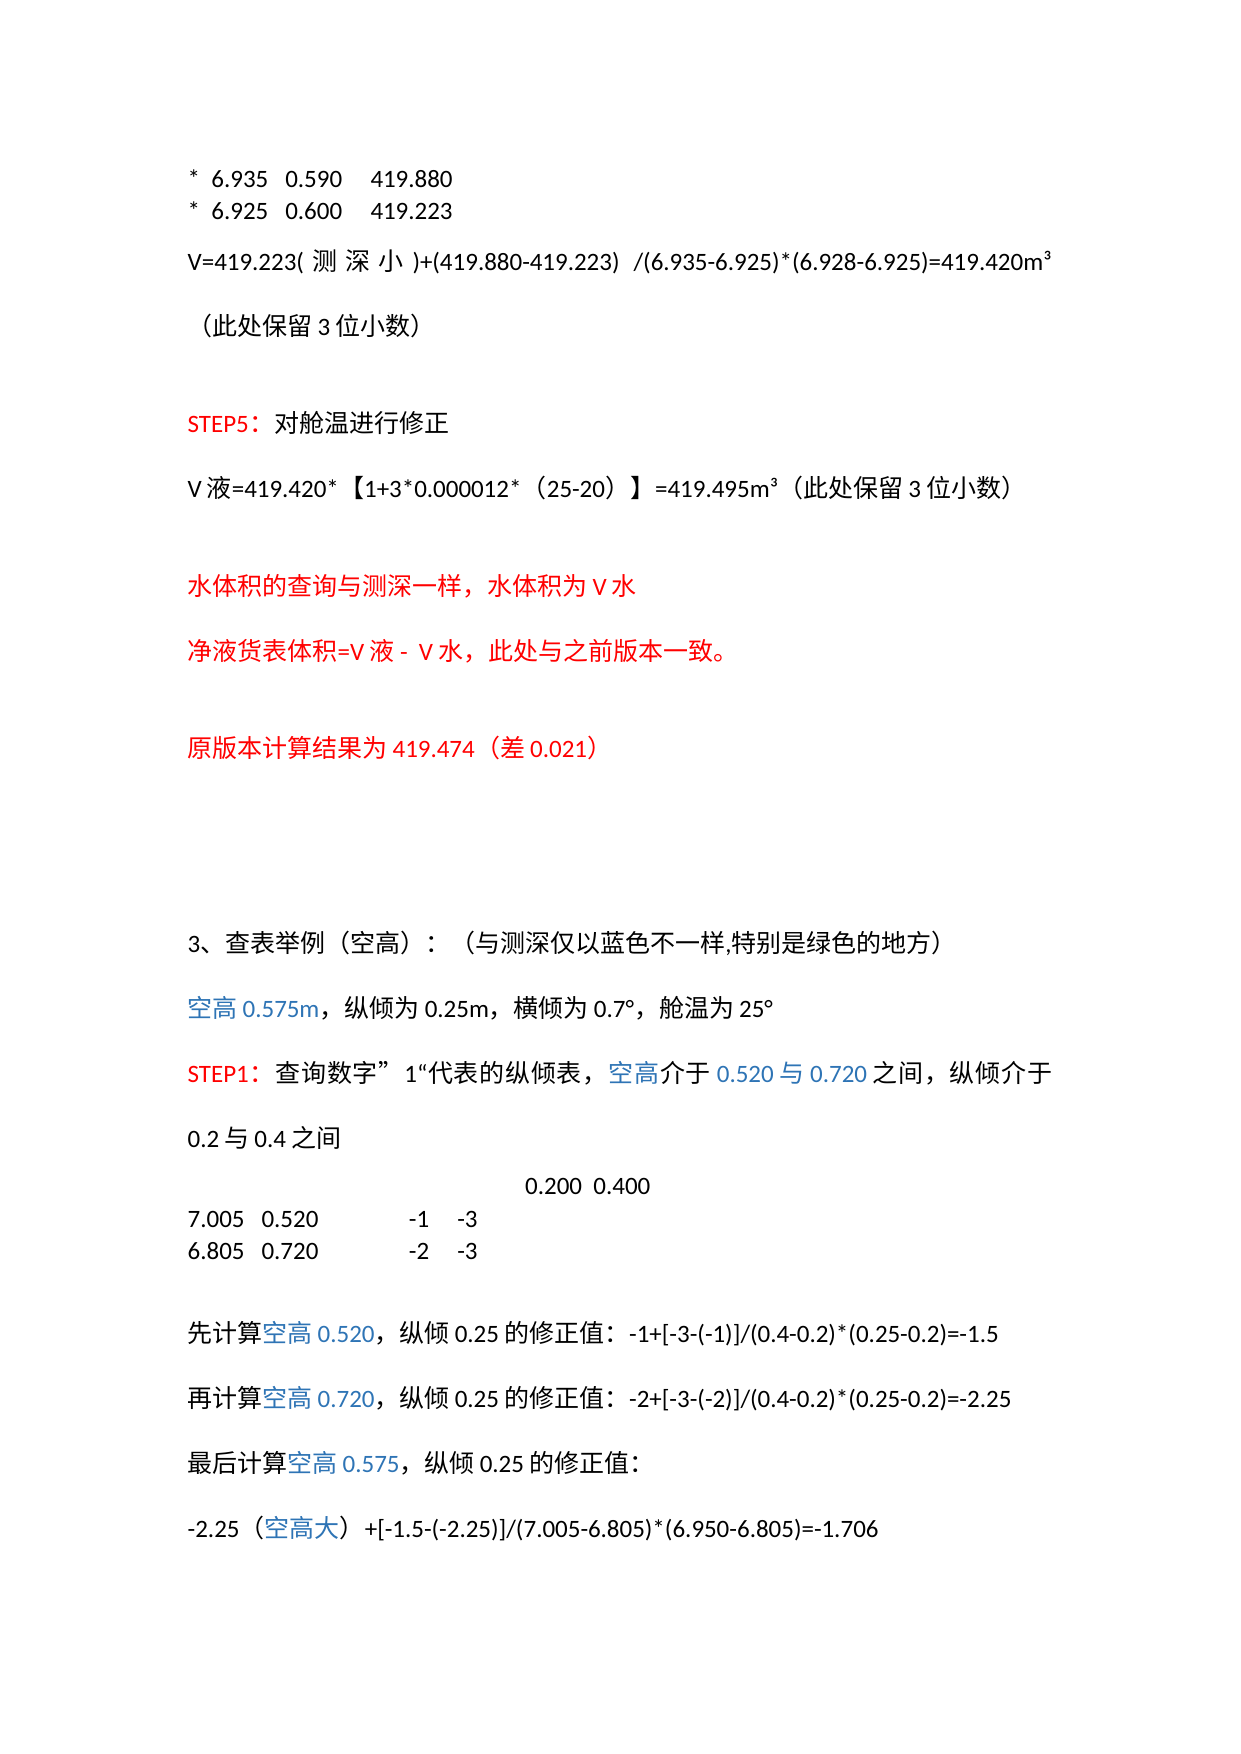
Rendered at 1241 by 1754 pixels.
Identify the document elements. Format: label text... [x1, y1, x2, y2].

text 最后计算空高0.575，纵倾0.25的修正值： [187, 1429, 1053, 1494]
text 水体积的查询与测深一样，水体积为V水 [187, 552, 1053, 617]
text 先计算空高0.520，纵倾0.25的修正值：-1+[-3-(-1)]/(0.4-0.2)*(0.25-0.2)=-1.5 [187, 1299, 1053, 1364]
text V液=419.420*【1+3*0.000012*（25-20）】=419.495m³（此处保留3位小数） [187, 454, 1053, 519]
text 再计算空高0.720，纵倾0.25的修正值：-2+[-3-(-2)]/(0.4-0.2)*(0.25-0.2)=-2.25 [187, 1364, 1053, 1429]
text V=419.223(测深小)+(419.880-419.223) /(6.935-6.925)*(6.928-6.925)=419.420m³（此处保留3位小数） [187, 227, 1053, 357]
text 空高0.575m，纵倾为0.25m，横倾为0.7°，舱温为25° [187, 974, 1053, 1039]
text -2.25（空高大）+[-1.5-(-2.25)]/(7.005-6.805)*(6.950-6.805)=-1.706 [187, 1494, 1053, 1559]
text 3、查表举例（空高）：（与测深仅以蓝色不一样,特别是绿色的地方） [187, 909, 1053, 974]
text STEP1：查询数字”1“代表的纵倾表，空高介于0.520与0.720之间，纵倾介于0.2与0.4之间 [187, 1039, 1053, 1169]
text 原版本计算结果为419.474（差0.021） [187, 714, 1053, 779]
text * 6.925 0.600 419.223 [187, 194, 1053, 227]
text STEP5：对舱温进行修正 [187, 389, 1053, 454]
text * 6.935 0.590 419.880 [187, 162, 1053, 194]
text 7.005 0.520 -1 -3 [187, 1202, 1053, 1234]
text 0.200 0.400 [187, 1169, 1053, 1202]
text 净液货表体积=V液 - V水，此处与之前版本一致。 [187, 617, 1053, 682]
text 6.805 0.720 -2 -3 [187, 1234, 1053, 1267]
